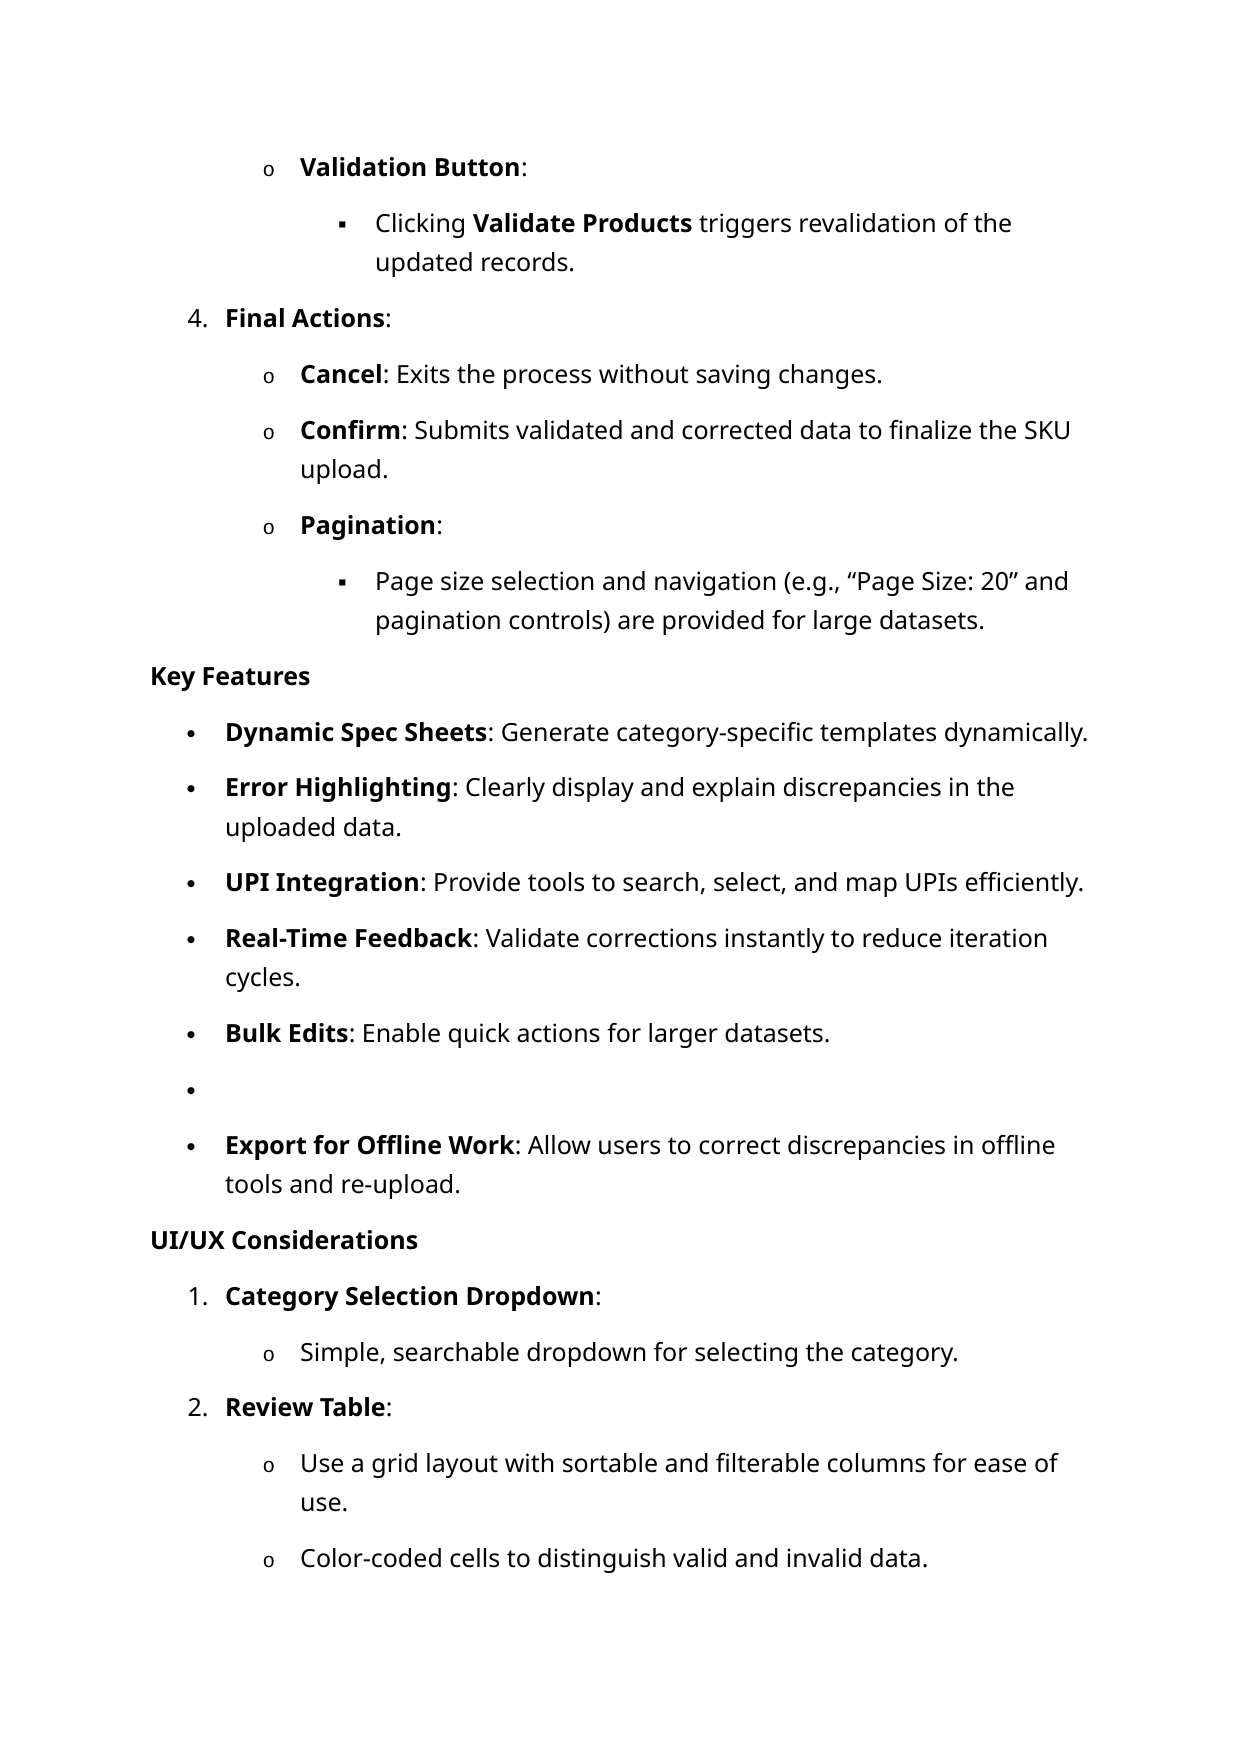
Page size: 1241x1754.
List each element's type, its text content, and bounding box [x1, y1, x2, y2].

list Confirm: Submits validated and corrected data to finalize the SKU upload. [262, 412, 1090, 486]
list Export for Offline Work: Allow users to correct discrepancies in offline tools and re-upload. [187, 1127, 1090, 1201]
list Category Selection Dropdown: [187, 1278, 1090, 1312]
list Dynamic Spec Sheets: Generate category-specific templates dynamically. [187, 714, 1090, 748]
list Clicking Validate Products triggers revalidation of the updated records. [337, 206, 1090, 279]
list Cancel: Exits the process without saving changes. [262, 357, 1090, 391]
list Final Actions: [187, 301, 1090, 335]
text Key Features [150, 658, 1090, 692]
list Real-Time Feedback: Validate corrections instantly to reduce iteration cycles. [187, 921, 1090, 994]
list Color-coded cells to distinguish valid and invalid data. [262, 1541, 1090, 1575]
list Bulk Edits: Enable quick actions for larger datasets. [187, 1016, 1090, 1050]
list Use a grid layout with sortable and filterable columns for ease of use. [262, 1446, 1090, 1519]
list Error Highlighting: Clearly display and explain discrepancies in the uploaded data. [187, 770, 1090, 843]
list Review Table: [187, 1390, 1090, 1424]
list Validation Button: [262, 150, 1090, 184]
list Page size selection and navigation (e.g., “Page Size: 20” and pagination controls) are provided for large datasets. [337, 563, 1090, 637]
list Pagination: [262, 507, 1090, 542]
text UI/UX Considerations [150, 1222, 1090, 1257]
list Simple, searchable dropdown for selecting the category. [262, 1334, 1090, 1368]
list UPI Integration: Provide tools to search, select, and map UPIs efficiently. [187, 865, 1090, 899]
